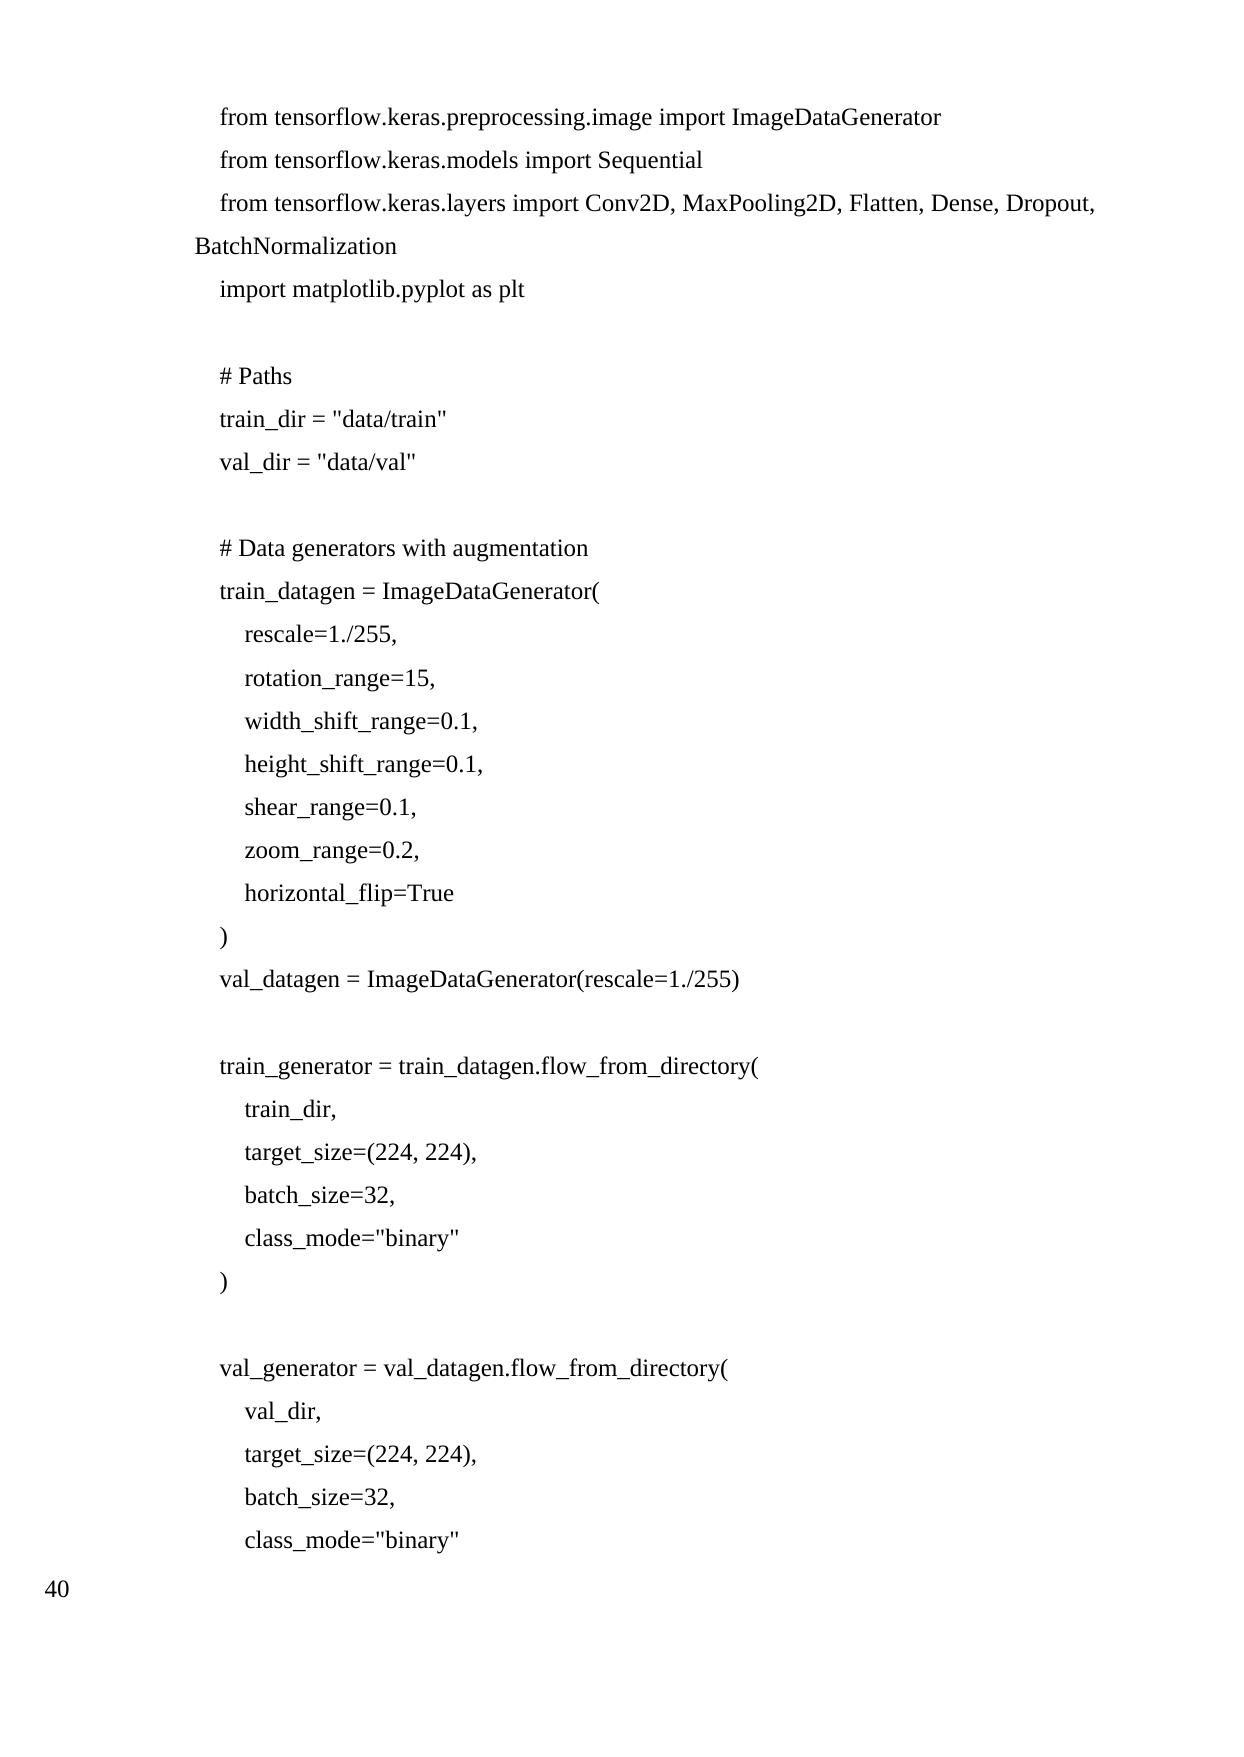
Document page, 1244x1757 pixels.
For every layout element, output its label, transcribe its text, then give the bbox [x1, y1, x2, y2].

text class_mode="binary" [194, 1525, 1199, 1554]
text # Data generators with augmentation [194, 533, 1199, 562]
text target_size=(224, 224), [194, 1439, 1199, 1468]
text train_datagen = ImageDataGenerator( [194, 576, 1199, 605]
text shear_range=0.1, [194, 792, 1199, 821]
text ) [194, 1266, 1199, 1295]
text batch_size=32, [194, 1180, 1199, 1209]
text import matplotlib.pyplot as plt [194, 274, 1199, 303]
text # Paths [194, 361, 1199, 389]
text ) [194, 921, 1199, 950]
text from tensorflow.keras.preprocessing.image import ImageDataGenerator [194, 102, 1199, 131]
text from tensorflow.keras.layers import Conv2D, MaxPooling2D, Flatten, Dense, Dropout, BatchNormalization [194, 188, 1199, 260]
text zoom_range=0.2, [194, 835, 1199, 864]
text train_dir = "data/train" [194, 404, 1199, 433]
text train_generator = train_datagen.flow_from_directory( [194, 1051, 1199, 1079]
text val_generator = val_datagen.flow_from_directory( [194, 1353, 1199, 1381]
text val_dir = "data/val" [194, 447, 1199, 476]
text horizontal_flip=True [194, 878, 1199, 907]
text rescale=1./255, [194, 619, 1199, 648]
text width_shift_range=0.1, [194, 706, 1199, 734]
text batch_size=32, [194, 1482, 1199, 1511]
text train_dir, [194, 1094, 1199, 1123]
text class_mode="binary" [194, 1223, 1199, 1252]
text val_dir, [194, 1396, 1199, 1424]
text target_size=(224, 224), [194, 1137, 1199, 1166]
text from tensorflow.keras.models import Sequential [194, 145, 1199, 174]
text rotation_range=15, [194, 663, 1199, 691]
text val_datagen = ImageDataGenerator(rescale=1./255) [194, 964, 1199, 993]
text height_shift_range=0.1, [194, 749, 1199, 778]
